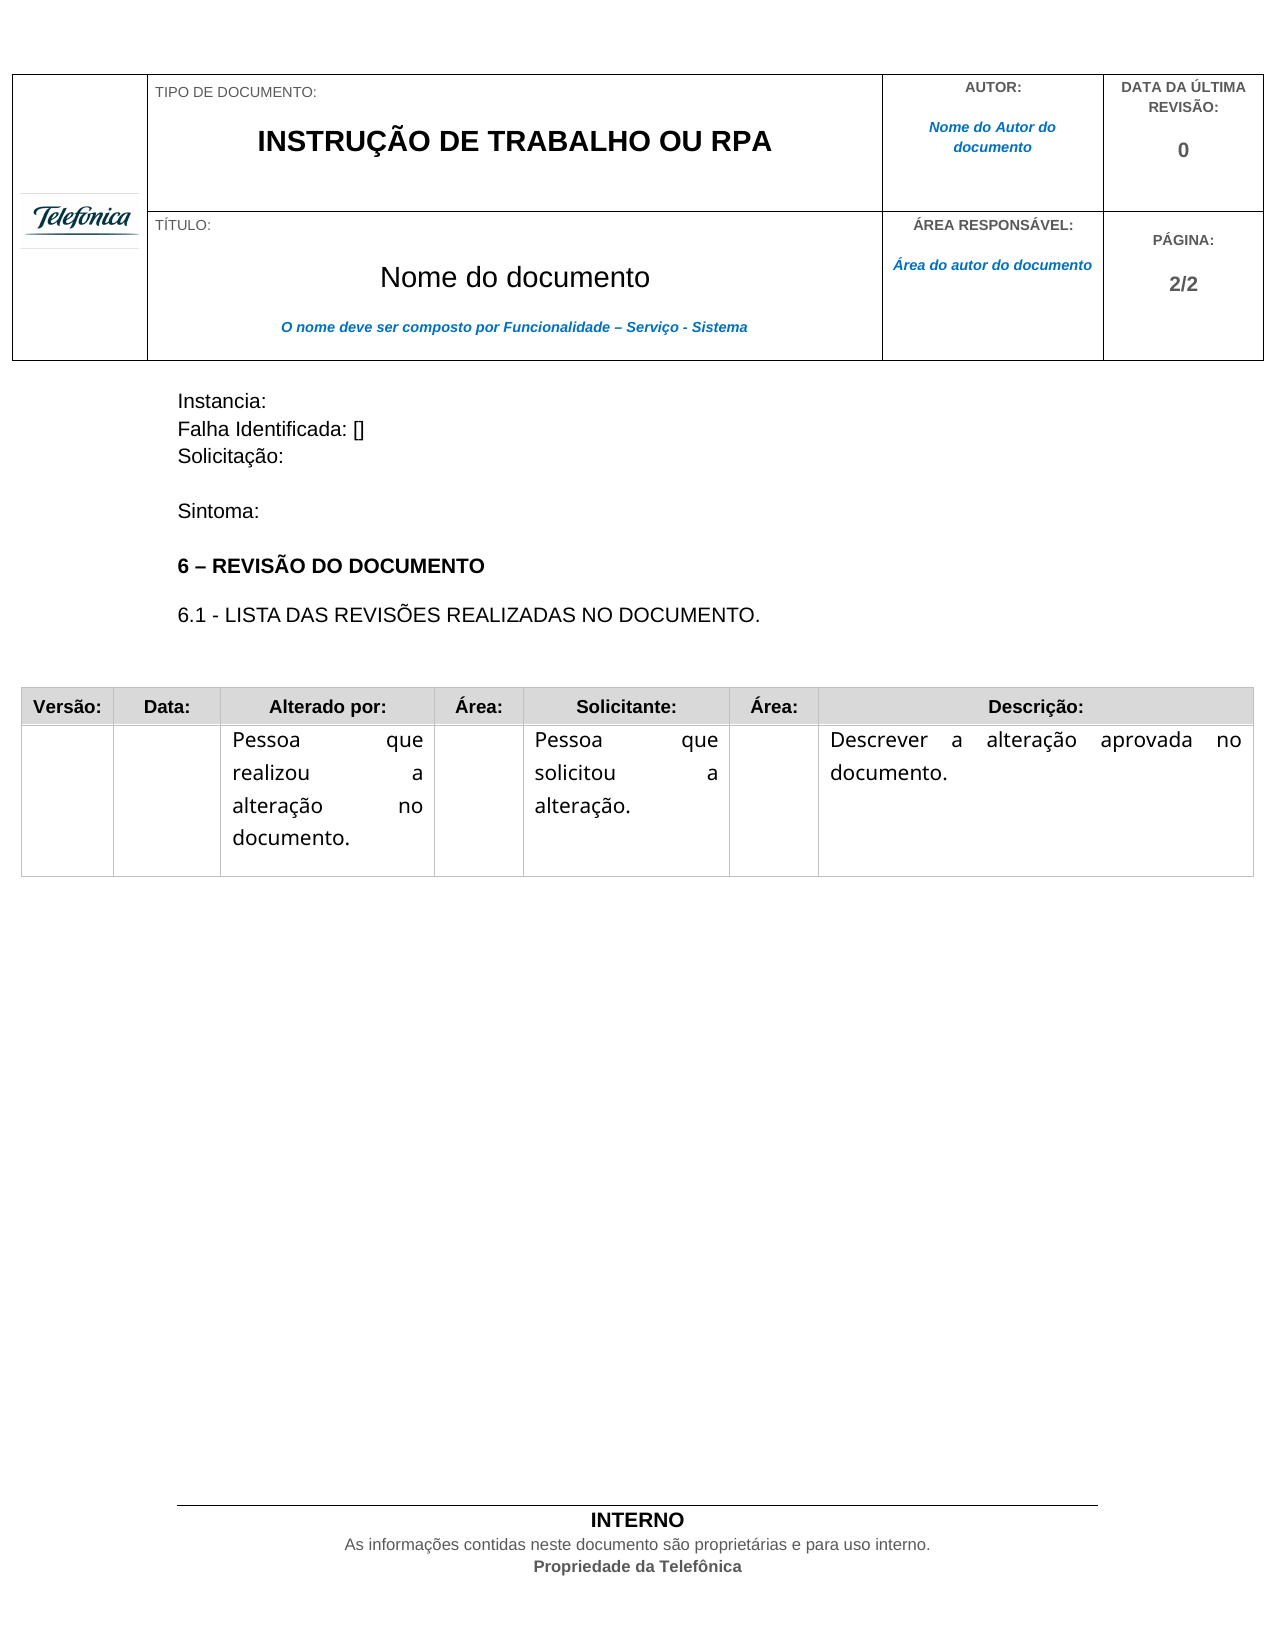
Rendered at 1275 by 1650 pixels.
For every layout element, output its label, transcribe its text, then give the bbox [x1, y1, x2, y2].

table_header Descrição: [819, 688, 1253, 724]
table_cell [730, 726, 818, 876]
table_cell [22, 726, 113, 876]
picture [20, 181, 140, 253]
table_header Área: [730, 688, 818, 724]
text 6 – REVISÃO DO DOCUMENTO [177, 554, 1098, 578]
text Solicitação: [177, 444, 1098, 468]
table_header Área: [435, 688, 523, 724]
table_header Alterado por: [221, 688, 434, 724]
table_cell [114, 726, 220, 876]
title 6.1 - LISTA DAS REVISÕES REALIZADAS NO DOCUMENTO. [177, 603, 1098, 627]
table_header Versão: [22, 688, 113, 724]
table_header Data: [114, 688, 220, 724]
text Sintoma: [177, 499, 1098, 523]
table_cell [435, 726, 523, 876]
text Falha Identificada: [] [177, 417, 1098, 441]
table_cell Pessoa que solicitou a alteração. [524, 726, 729, 876]
table_cell Descrever a alteração aprovada no documento. [819, 726, 1253, 876]
text Instancia: [177, 389, 1098, 413]
table_header Solicitante: [524, 688, 729, 724]
table_cell Pessoa que realizou a alteração no documento. [221, 726, 434, 876]
